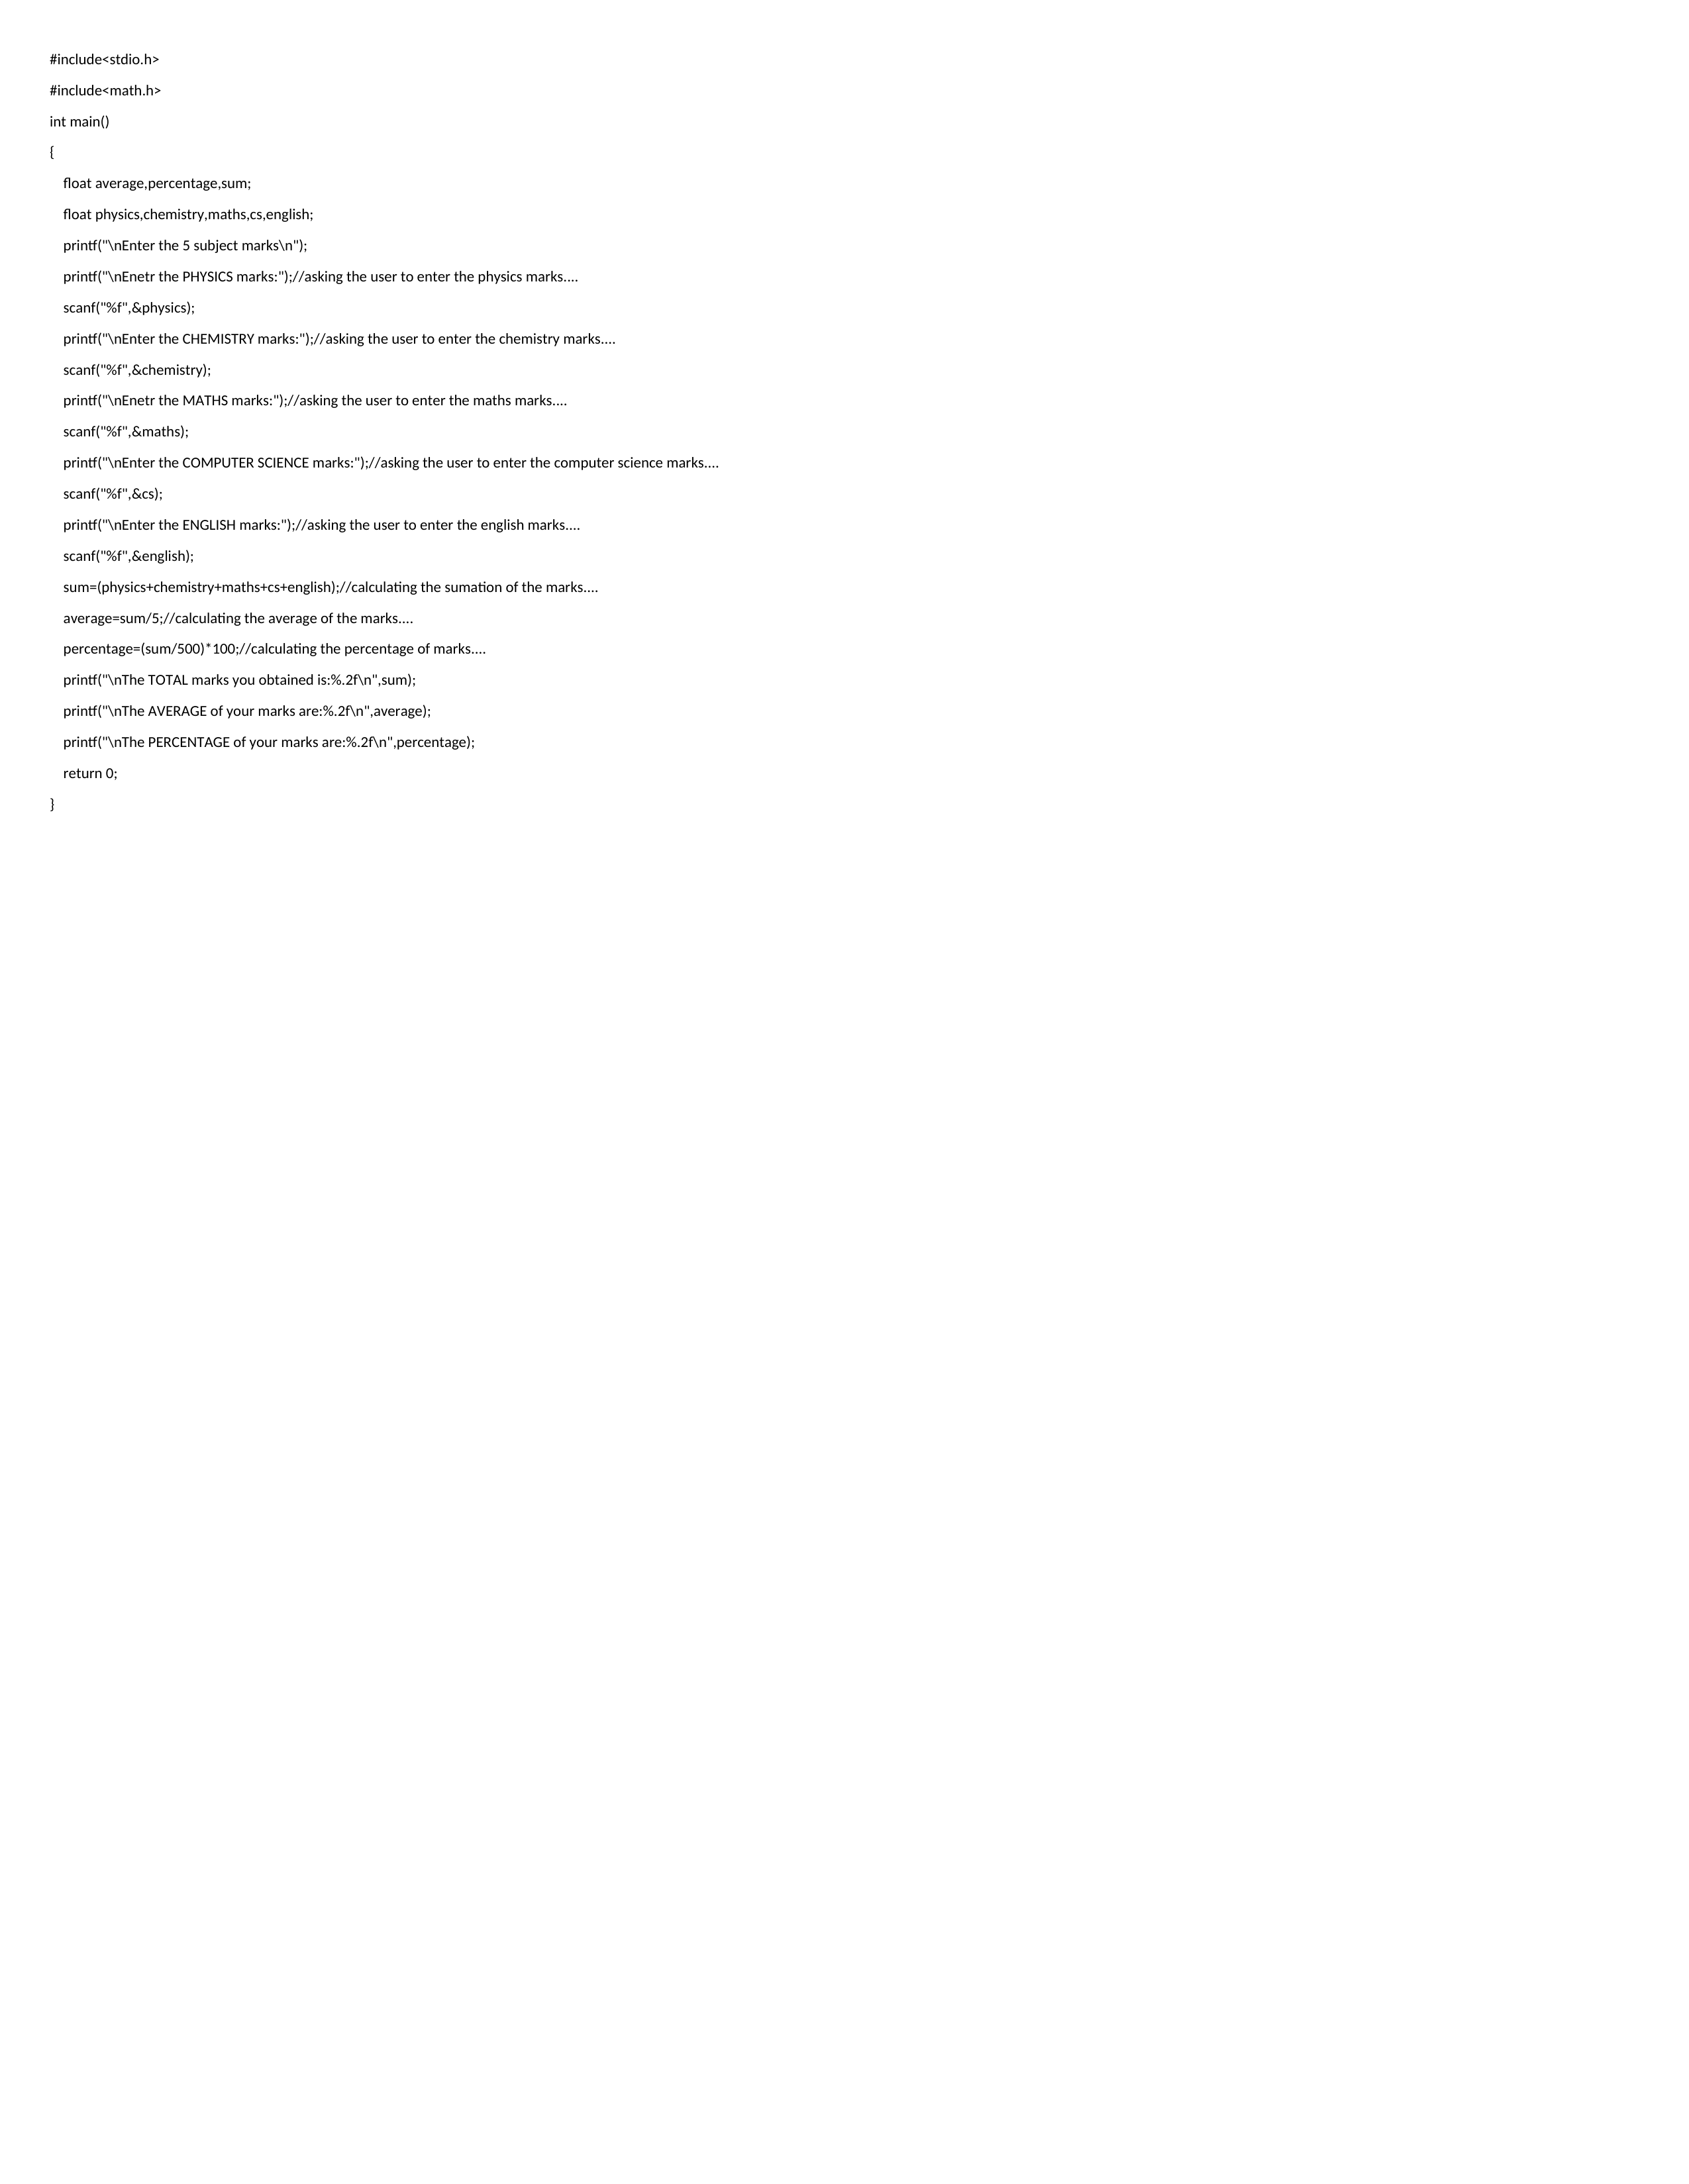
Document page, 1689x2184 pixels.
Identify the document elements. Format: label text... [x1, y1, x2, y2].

text { [50, 143, 1639, 162]
text scanf("%f",&english); [50, 546, 1639, 565]
text printf("\nEnter the ENGLISH marks:");//asking the user to enter the english marks.... [50, 515, 1639, 534]
text float physics,chemistry,maths,cs,english; [50, 205, 1639, 223]
text printf("\nThe PERCENTAGE of your marks are:%.2f\n",percentage); [50, 732, 1639, 751]
text printf("\nThe AVERAGE of your marks are:%.2f\n",average); [50, 701, 1639, 720]
text #include<math.h> [50, 81, 1639, 99]
text float average,percentage,sum; [50, 174, 1639, 193]
text printf("\nEnter the COMPUTER SCIENCE marks:");//asking the user to enter the computer science marks.... [50, 453, 1639, 472]
text scanf("%f",&cs); [50, 484, 1639, 503]
text scanf("%f",&chemistry); [50, 360, 1639, 379]
text printf("\nEnter the CHEMISTRY marks:");//asking the user to enter the chemistry marks.... [50, 329, 1639, 348]
text printf("\nEnetr the MATHS marks:");//asking the user to enter the maths marks.... [50, 391, 1639, 410]
text scanf("%f",&maths); [50, 422, 1639, 441]
text printf("\nEnetr the PHYSICS marks:");//asking the user to enter the physics marks.... [50, 267, 1639, 285]
text return 0; [50, 764, 1639, 782]
text scanf("%f",&physics); [50, 298, 1639, 317]
text int main() [50, 112, 1639, 130]
text printf("\nThe TOTAL marks you obtained is:%.2f\n",sum); [50, 670, 1639, 689]
text #include<stdio.h> [50, 50, 1639, 68]
text average=sum/5;//calculating the average of the marks.... [50, 609, 1639, 627]
text printf("\nEnter the 5 subject marks\n"); [50, 236, 1639, 254]
text } [50, 795, 1639, 813]
text percentage=(sum/500)*100;//calculating the percentage of marks.... [50, 640, 1639, 658]
text sum=(physics+chemistry+maths+cs+english);//calculating the sumation of the marks.... [50, 577, 1639, 596]
